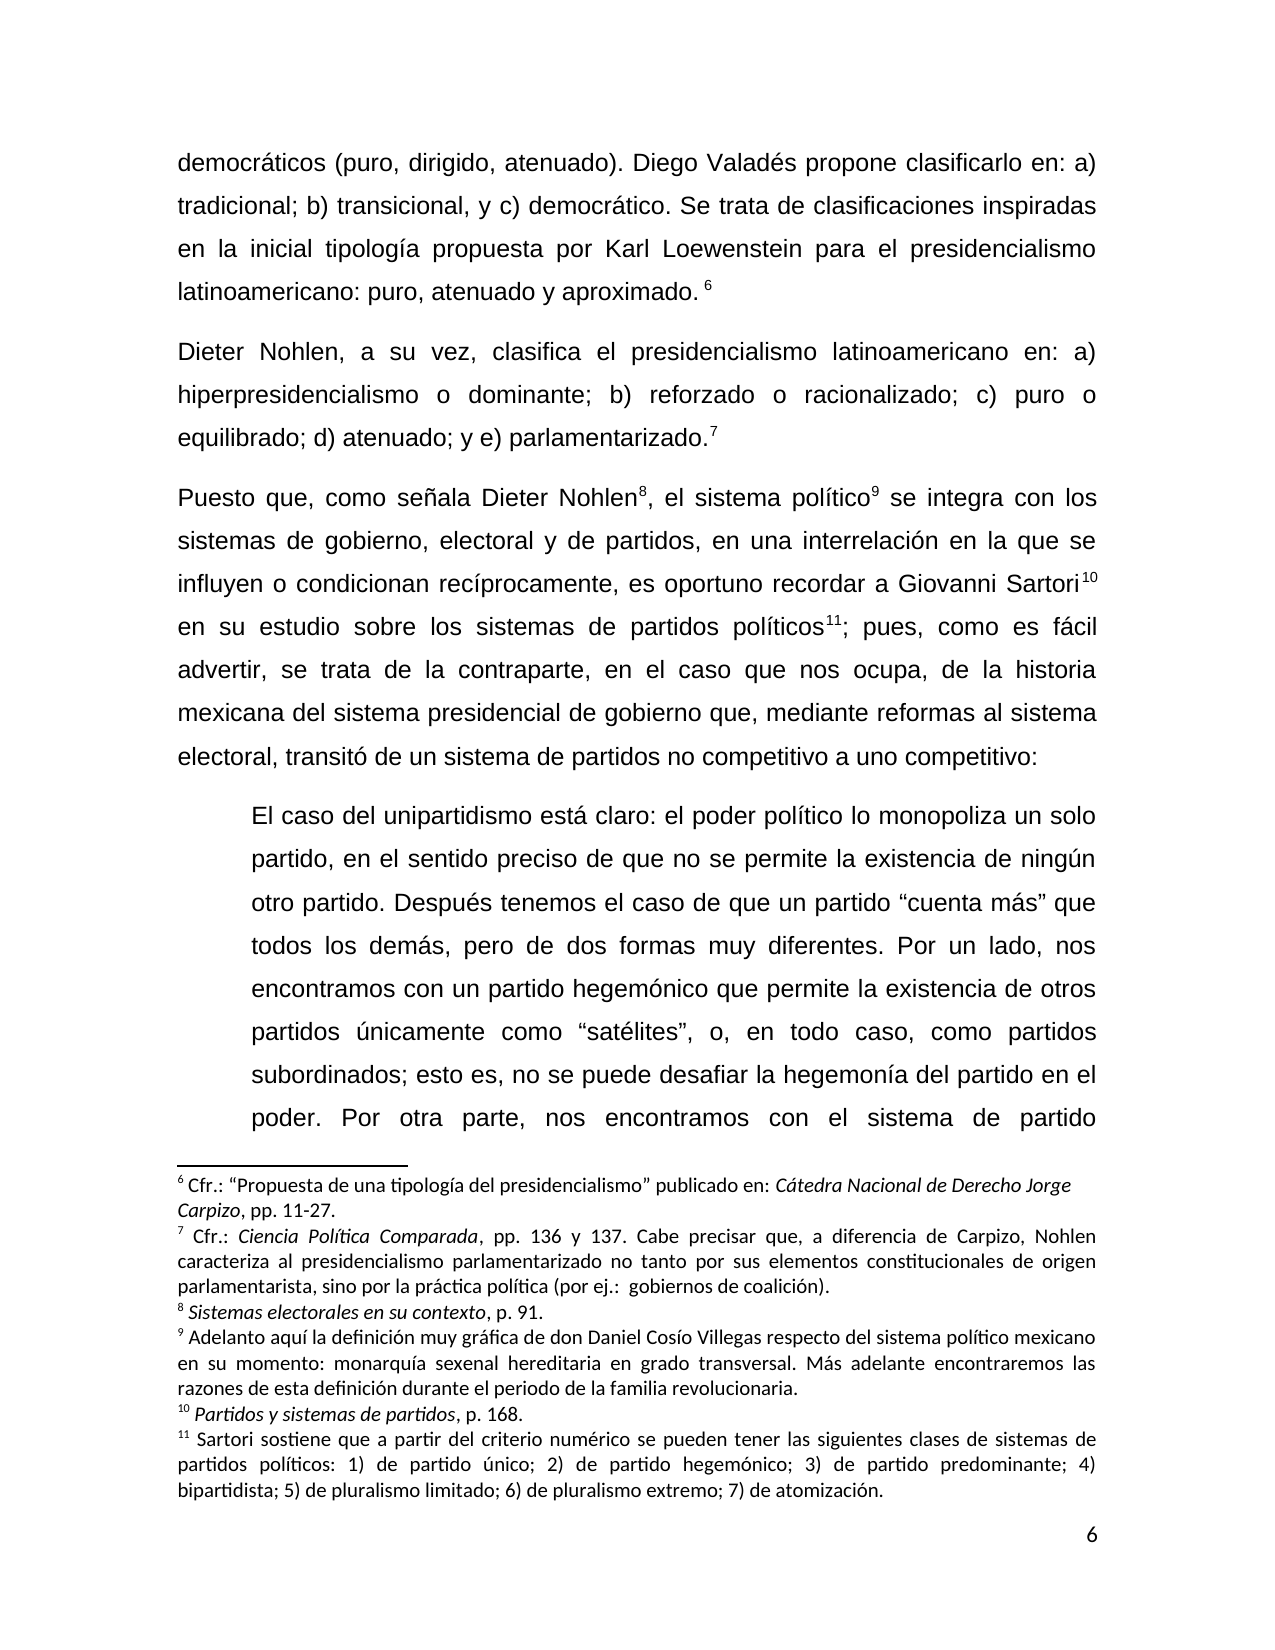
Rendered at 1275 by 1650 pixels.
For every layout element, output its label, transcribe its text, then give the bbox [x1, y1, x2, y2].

text El caso del unipartidismo está claro: el poder político lo monopoliza un solo partido, en el sentido preciso de que no se permite la existencia de ningún otro partido. Después tenemos el caso de que un partido “cuenta más” que todos los demás, pero de dos formas muy diferentes. Por un lado, nos encontramos con un partido hegemónico que permite la existencia de otros partidos únicamente como “satélites”, o, en todo caso, como partidos subordinados; esto es, no se puede desafiar la hegemonía del partido en el poder. Por otra parte, nos encontramos con el sistema de partido predominante, es decir, una configuración del poder en la que un partido gobierna solo, sin estar sujeto a la alternación, siempre que continúe obteniendo, electoralmente, una mayoría absoluta. [251, 801, 1098, 1132]
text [177, 148, 1098, 306]
text Puesto que, como señala Dieter Nohlen, el sistema político se integra con los sistemas de gobierno, electoral y de partidos, en una interrelación en la que se influyen o condicionan recíprocamente, es oportuno recordar a Giovanni Sartori en su estudio sobre los sistemas de partidos políticos; pues, como es fácil advertir, se trata de la contraparte, en el caso que nos ocupa, de la historia mexicana del sistema presidencial de gobierno que, mediante reformas al sistema electoral, transitó de un sistema de partidos no competitivo a uno competitivo: [177, 483, 1098, 770]
text Dieter Nohlen, a su vez, clasifica el presidencialismo latinoamericano en: a) hiperpresidencialismo o dominante; b) reforzado o racionalizado; c) puro o equilibrado; d) atenuado; y e) parlamentarizado. [177, 337, 1098, 452]
